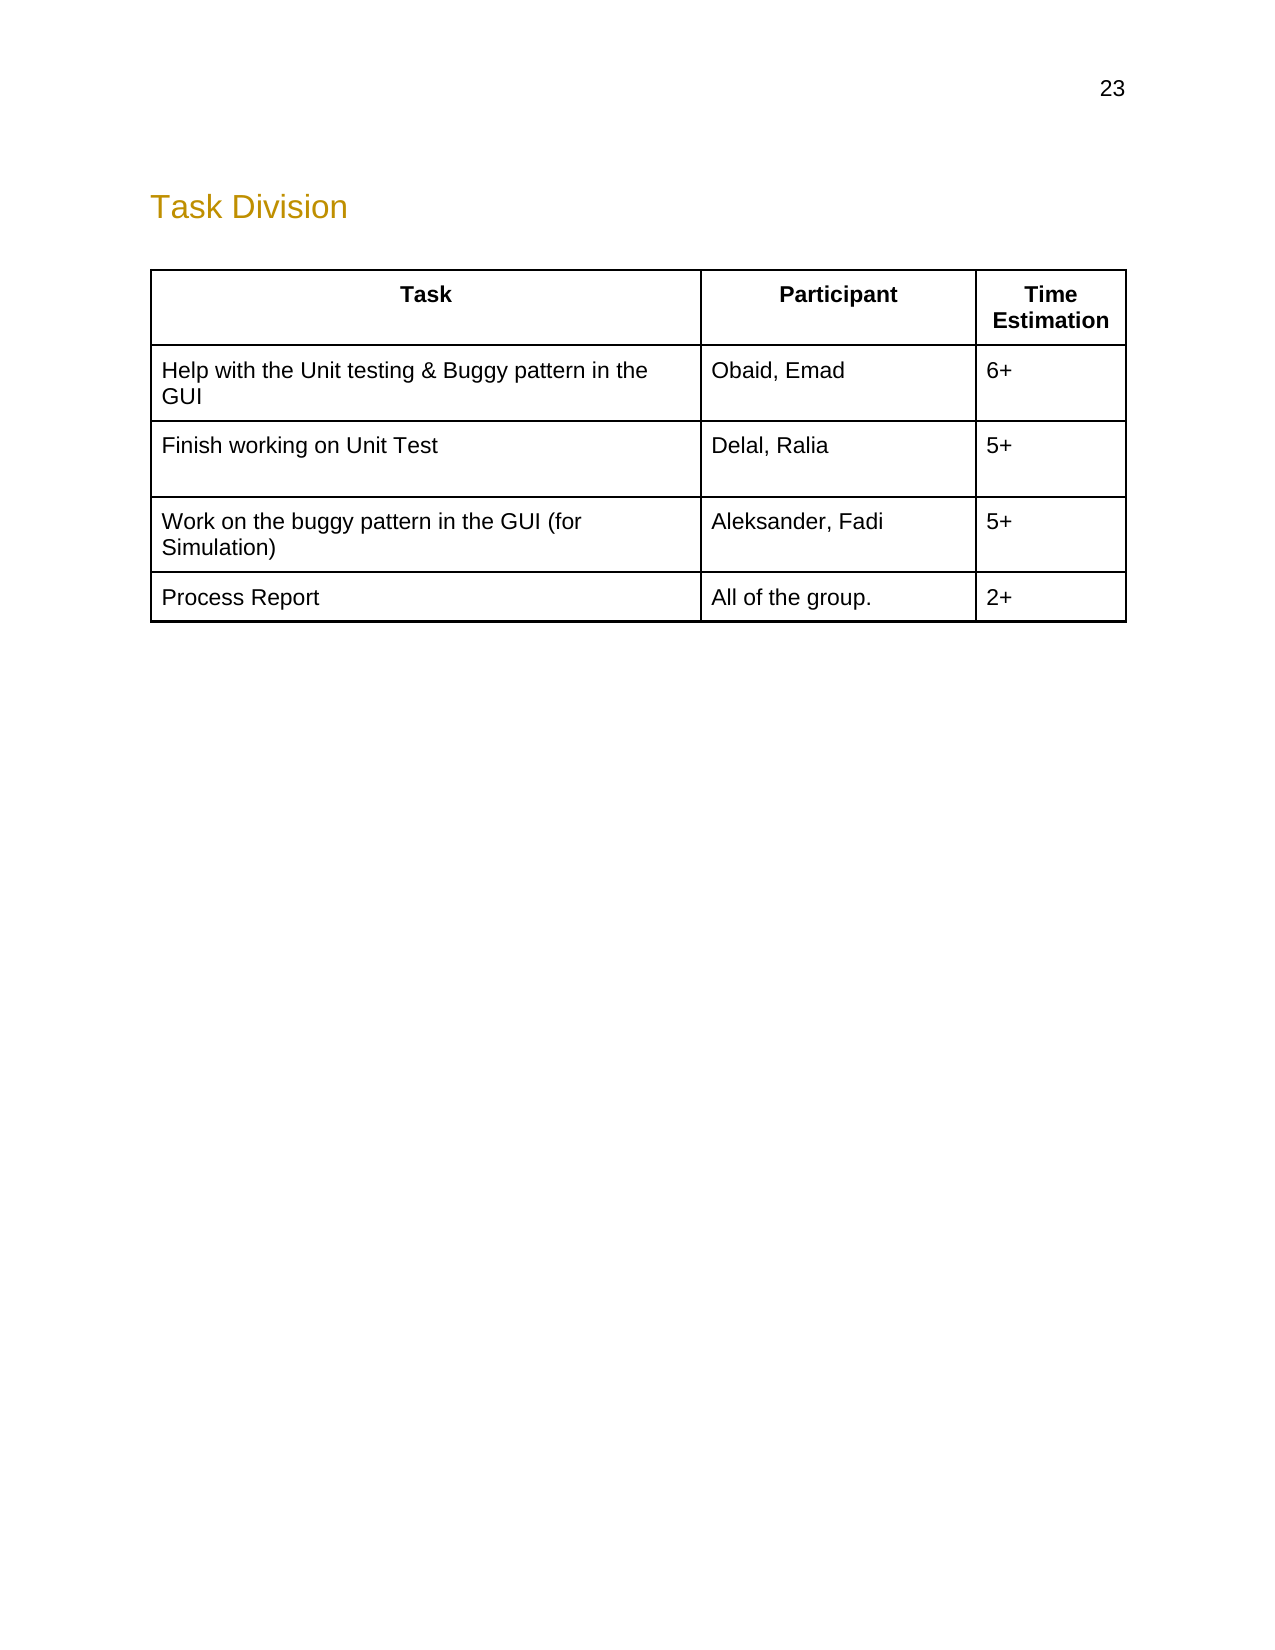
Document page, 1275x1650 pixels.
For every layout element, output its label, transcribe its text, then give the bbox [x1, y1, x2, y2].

table_cell Help with the Unit testing & Buggy pattern in the GUI [152, 346, 700, 420]
table_header Time Estimation [977, 271, 1125, 344]
table_cell 5+ [977, 422, 1125, 496]
table_cell 5+ [977, 498, 1125, 571]
table_cell Aleksander, Fadi [702, 498, 975, 571]
table_header Task [152, 271, 700, 344]
table_cell All of the group. [702, 573, 975, 620]
subtitle Task Division [150, 187, 1125, 226]
table_cell 2+ [977, 573, 1125, 620]
table_header Participant [702, 271, 975, 344]
table_cell Process Report [152, 573, 700, 620]
table_cell Obaid, Emad [702, 346, 975, 420]
table_cell Finish working on Unit Test [152, 422, 700, 496]
table_cell 6+ [977, 346, 1125, 420]
table_cell Delal, Ralia [702, 422, 975, 496]
table_cell Work on the buggy pattern in the GUI (for Simulation) [152, 498, 700, 571]
